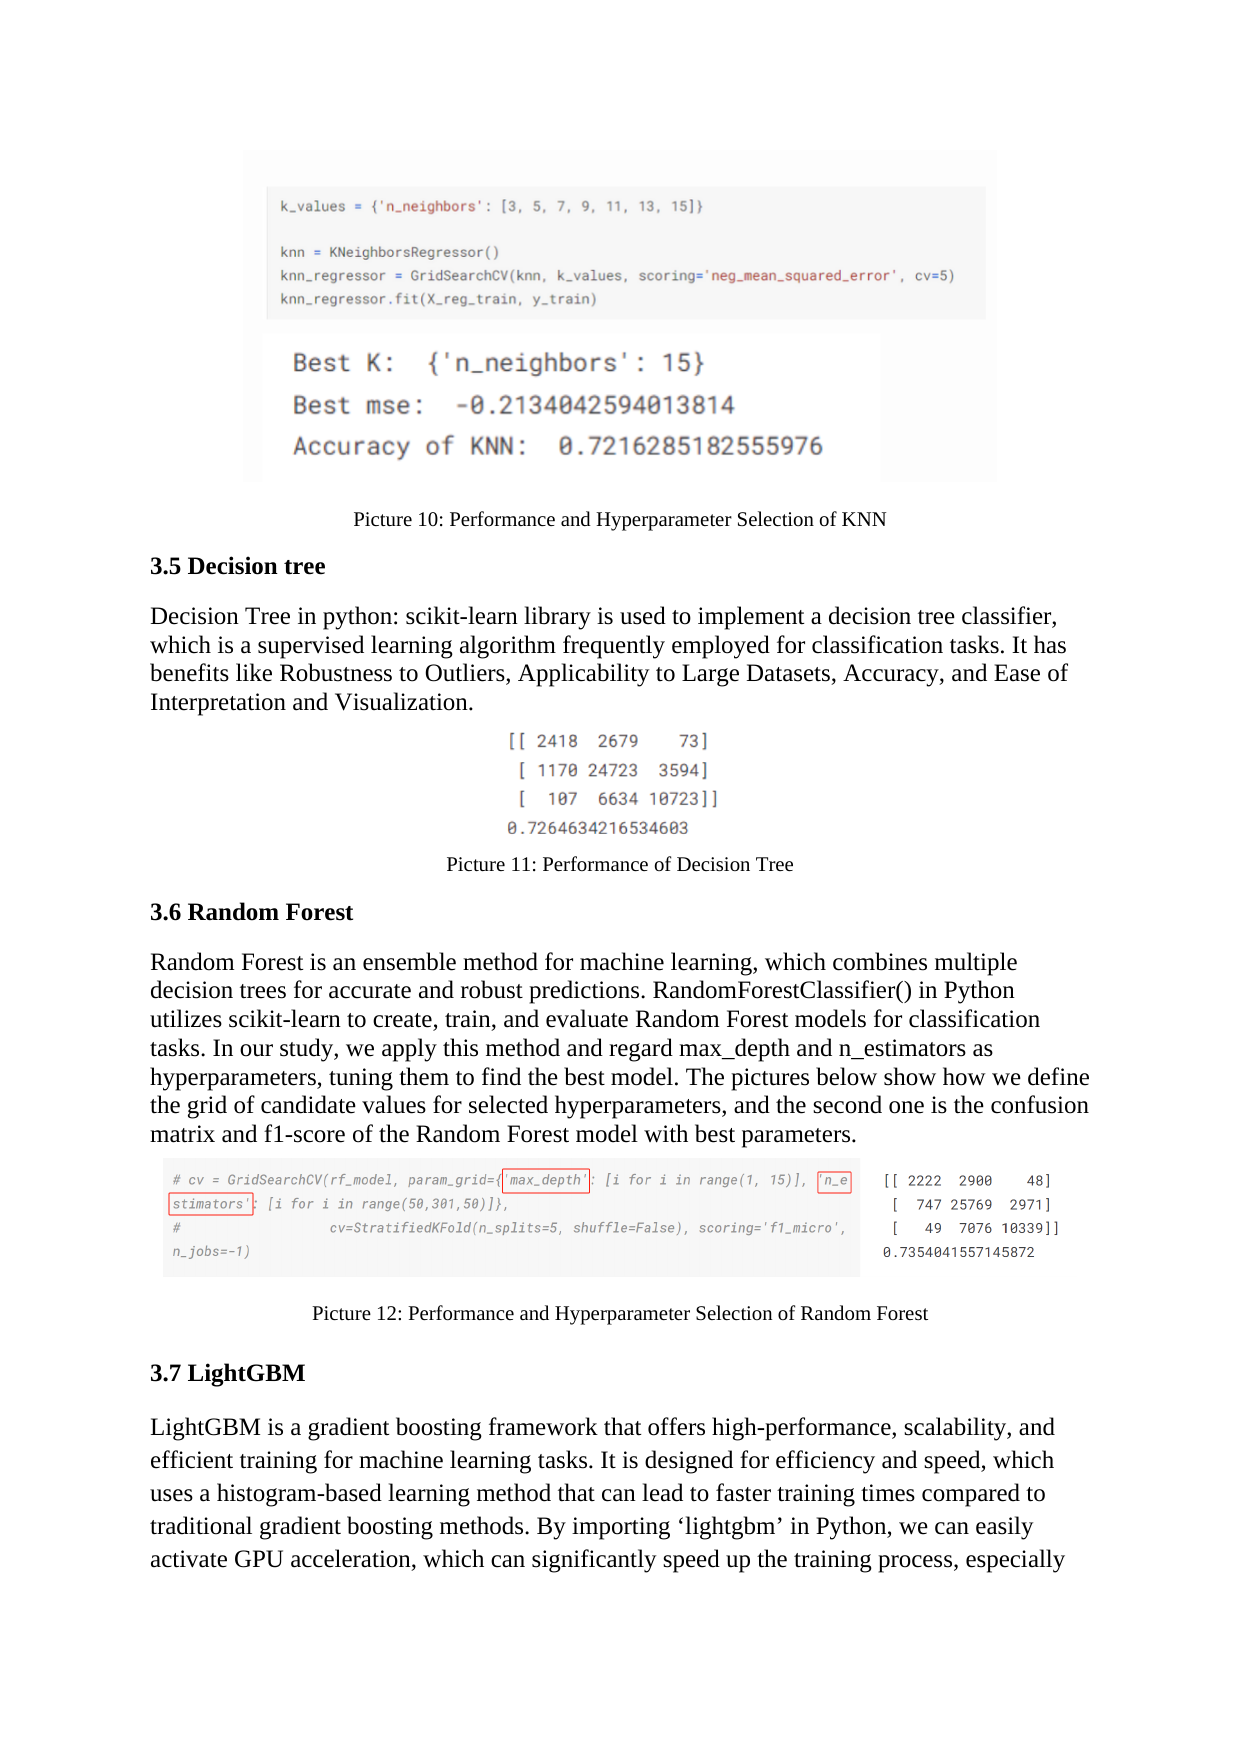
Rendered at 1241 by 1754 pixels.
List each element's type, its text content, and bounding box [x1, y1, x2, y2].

text 3.6 Random Forest [150, 897, 1090, 926]
text Picture 12: Performance and Hyperparameter Selection of Random Forest [150, 1301, 1090, 1325]
picture [477, 716, 763, 853]
text Picture 11: Performance of Decision Tree [150, 852, 1090, 876]
picture [243, 150, 998, 482]
picture [163, 1148, 1078, 1277]
text Random Forest is an ensemble method for machine learning, which combines multiple decision trees for accurate and robust predictions. RandomForestClassifier() in Python utilizes scikit-learn to create, train, and evaluate Random Forest models for classification tasks. In our study, we apply this method and regard max_depth and n_estimators as hyperparameters, tuning them to find the best model. The pictures below show how we define the grid of candidate values for selected hyperparameters, and the second one is the confusion matrix and f1-score of the Random Forest model with best parameters. [150, 947, 1090, 1148]
text Picture 10: Performance and Hyperparameter Selection of KNN [150, 506, 1090, 531]
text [150, 1412, 1090, 1573]
text 3.7 LightGBM [150, 1358, 1090, 1387]
text 3.5 Decision tree [150, 551, 1090, 580]
text Decision Tree in python: scikit-learn library is used to implement a decision tree classifier, which is a supervised learning algorithm frequently employed for classification tasks. It has benefits like Robustness to Outliers, Applicability to Large Datasets, Accuracy, and Ease of Interpretation and Visualization. [150, 601, 1090, 716]
